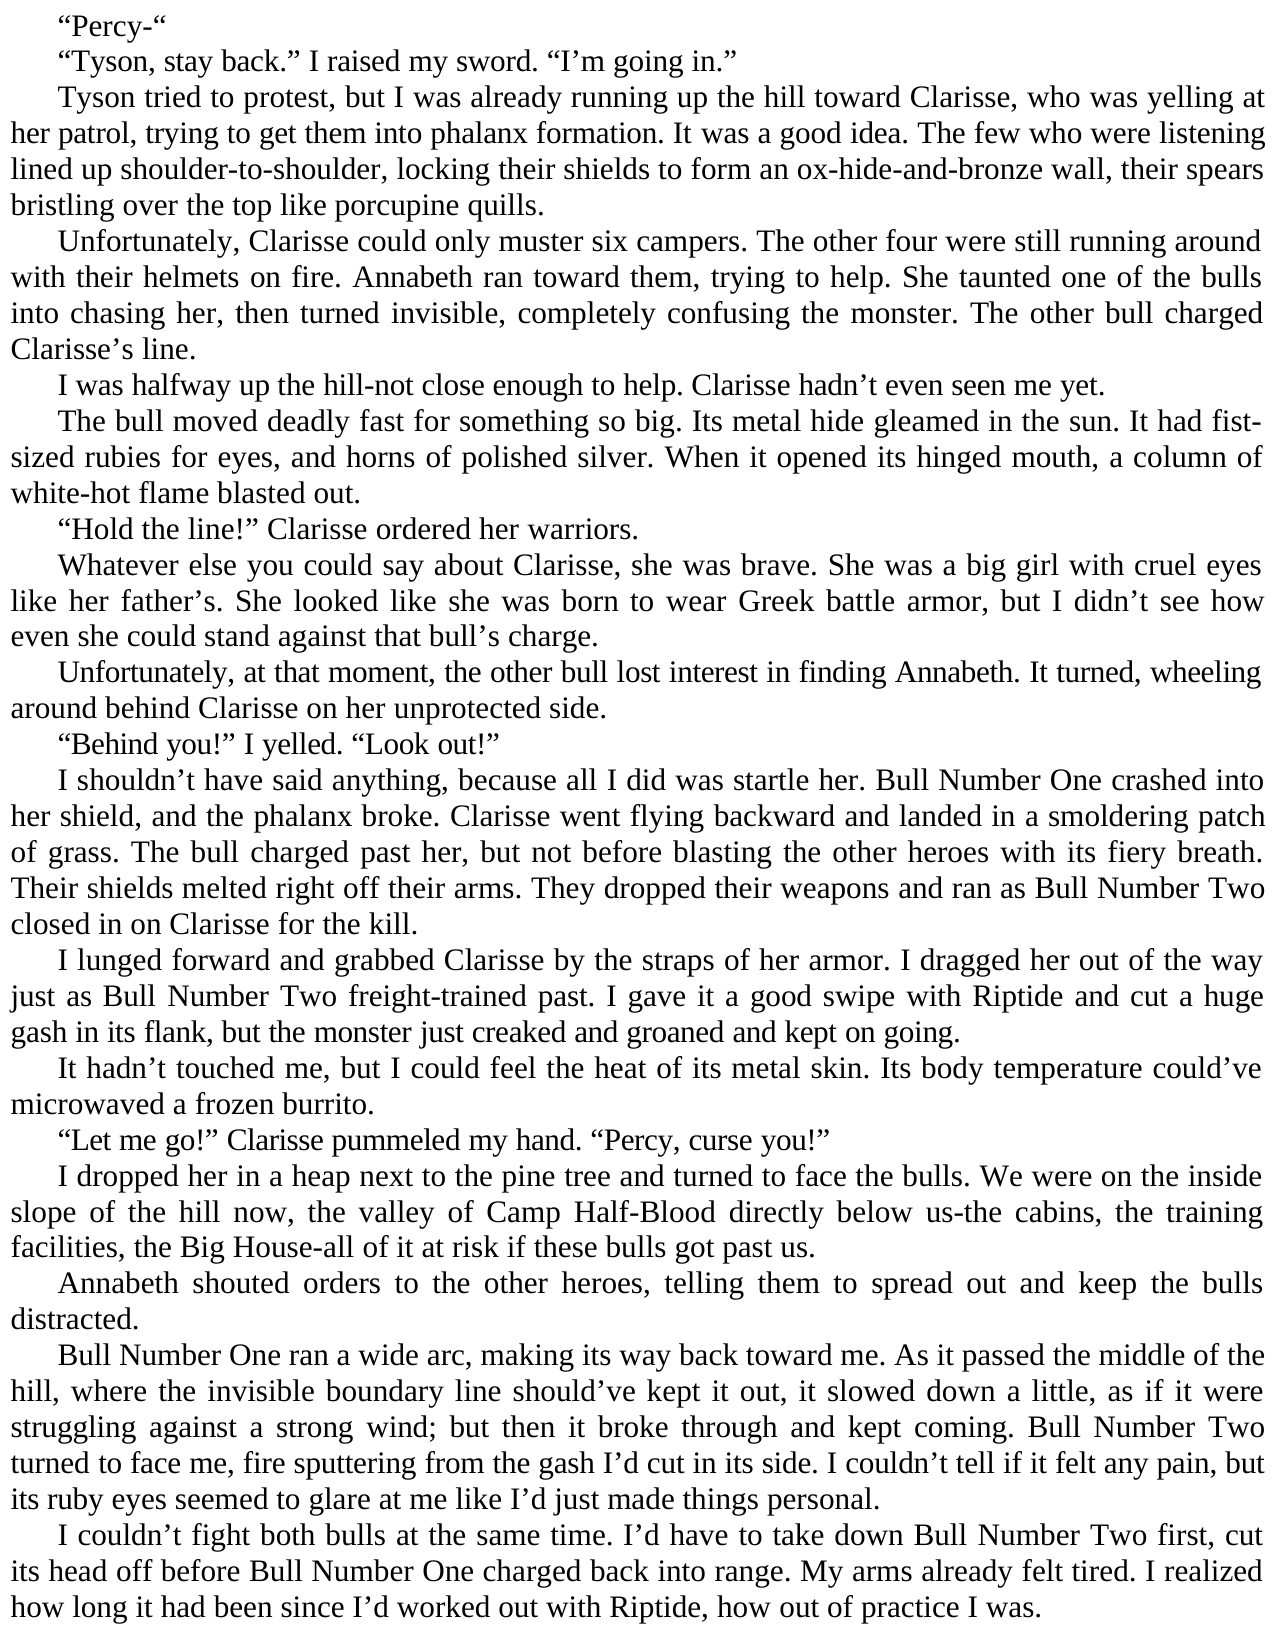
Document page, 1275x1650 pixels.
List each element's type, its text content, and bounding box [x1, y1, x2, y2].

text “Behind you!” I yelled. “Look out!” [57, 726, 1275, 761]
text I shouldn’t have said anything, because all I did was startle her. Bull Number One crashed into her shield, and the phalanx broke. Clarisse went flying backward and landed in a smoldering patch of grass. The bull charged past her, but not before blasting the other heroes with its fiery breath. Their shields melted right off their arms. They dropped their weapons and ran as Bull Number Two closed in on Clarisse for the kill. [10, 761, 1266, 941]
text Tyson tried to protest, but I was already running up the hill toward Clarisse, who was yelling at her patrol, trying to get them into phalanx formation. It was a good idea. The few who were listening lined up shoulder-to-shoulder, locking their shields to form an ox-hide-and-bronze wall, their spears bristling over the top like porcupine quills. [10, 79, 1266, 222]
text Unfortunately, Clarisse could only muster six campers. The other four were still running around with their helmets on fire. Annabeth ran toward them, trying to help. She taunted one of the bulls into chasing her, then turned invisible, completely confusing the monster. The other bull charged Clarisse’s line. [10, 222, 1263, 366]
text Bull Number One ran a wide arc, making its way back toward me. As it passed the middle of the hill, where the invisible boundary line should’ve kept it out, it slowed down a little, as if it were struggling against a strong wind; but then it broke through and kept coming. Bull Number Two turned to face me, fire sputtering from the gash I’d cut in its side. I couldn’t tell if it felt any pain, but its ruby eyes seemed to glare at me like I’d just made things personal. [10, 1337, 1266, 1516]
text I couldn’t fight both bulls at the same time. I’d have to take down Bull Number Two first, cut its head off before Bull Number One charged back into range. My arms already felt tired. I realized how long it had been since I’d worked out with Riptide, how out of practice I was. [10, 1516, 1264, 1624]
text Annabeth shouted orders to the other heroes, telling them to spread out and keep the bulls distracted. [10, 1265, 1264, 1337]
text “Percy-“ [57, 7, 1275, 43]
text I lunged forward and grabbed Clarisse by the straps of her armor. I dragged her out of the way just as Bull Number Two freight-trained past. I gave it a good swipe with Riptide and cut a huge gash in its flank, but the monster just creaked and groaned and kept on going. [10, 941, 1265, 1049]
text Unfortunately, at that moment, the other bull lost interest in finding Annabeth. It turned, wheeling around behind Clarisse on her unprotected side. [10, 654, 1263, 726]
text Whatever else you could say about Clarisse, she was brave. She was a big girl with cruel eyes like her father’s. She looked like she was born to wear Greek battle armor, but I didn’t see how even she could stand against that bull’s charge. [10, 546, 1265, 654]
text “Let me go!” Clarisse pummeled my hand. “Percy, curse you!” [57, 1121, 1275, 1157]
text I dropped her in a heap next to the pine tree and turned to face the bulls. We were on the inside slope of the hill now, the valley of Camp Half-Blood directly below us-the cabins, the training facilities, the Big House-all of it at risk if these bulls got past us. [10, 1157, 1265, 1265]
text The bull moved deadly fast for something so big. Its metal hide gleamed in the sun. It had fist- sized rubies for eyes, and horns of polished silver. When it opened its hinged mouth, a column of white-hot flame blasted out. [10, 402, 1264, 510]
text It hadn’t touched me, but I could feel the heat of its metal skin. Its body temperature could’ve microwaved a frozen burrito. [10, 1049, 1265, 1121]
text I was halfway up the hill-not close enough to help. Clarisse hadn’t even seen me yet. [57, 366, 1275, 402]
text “Tyson, stay back.” I raised my sword. “I’m going in.” [57, 43, 1275, 79]
text “Hold the line!” Clarisse ordered her warriors. [57, 510, 1275, 546]
